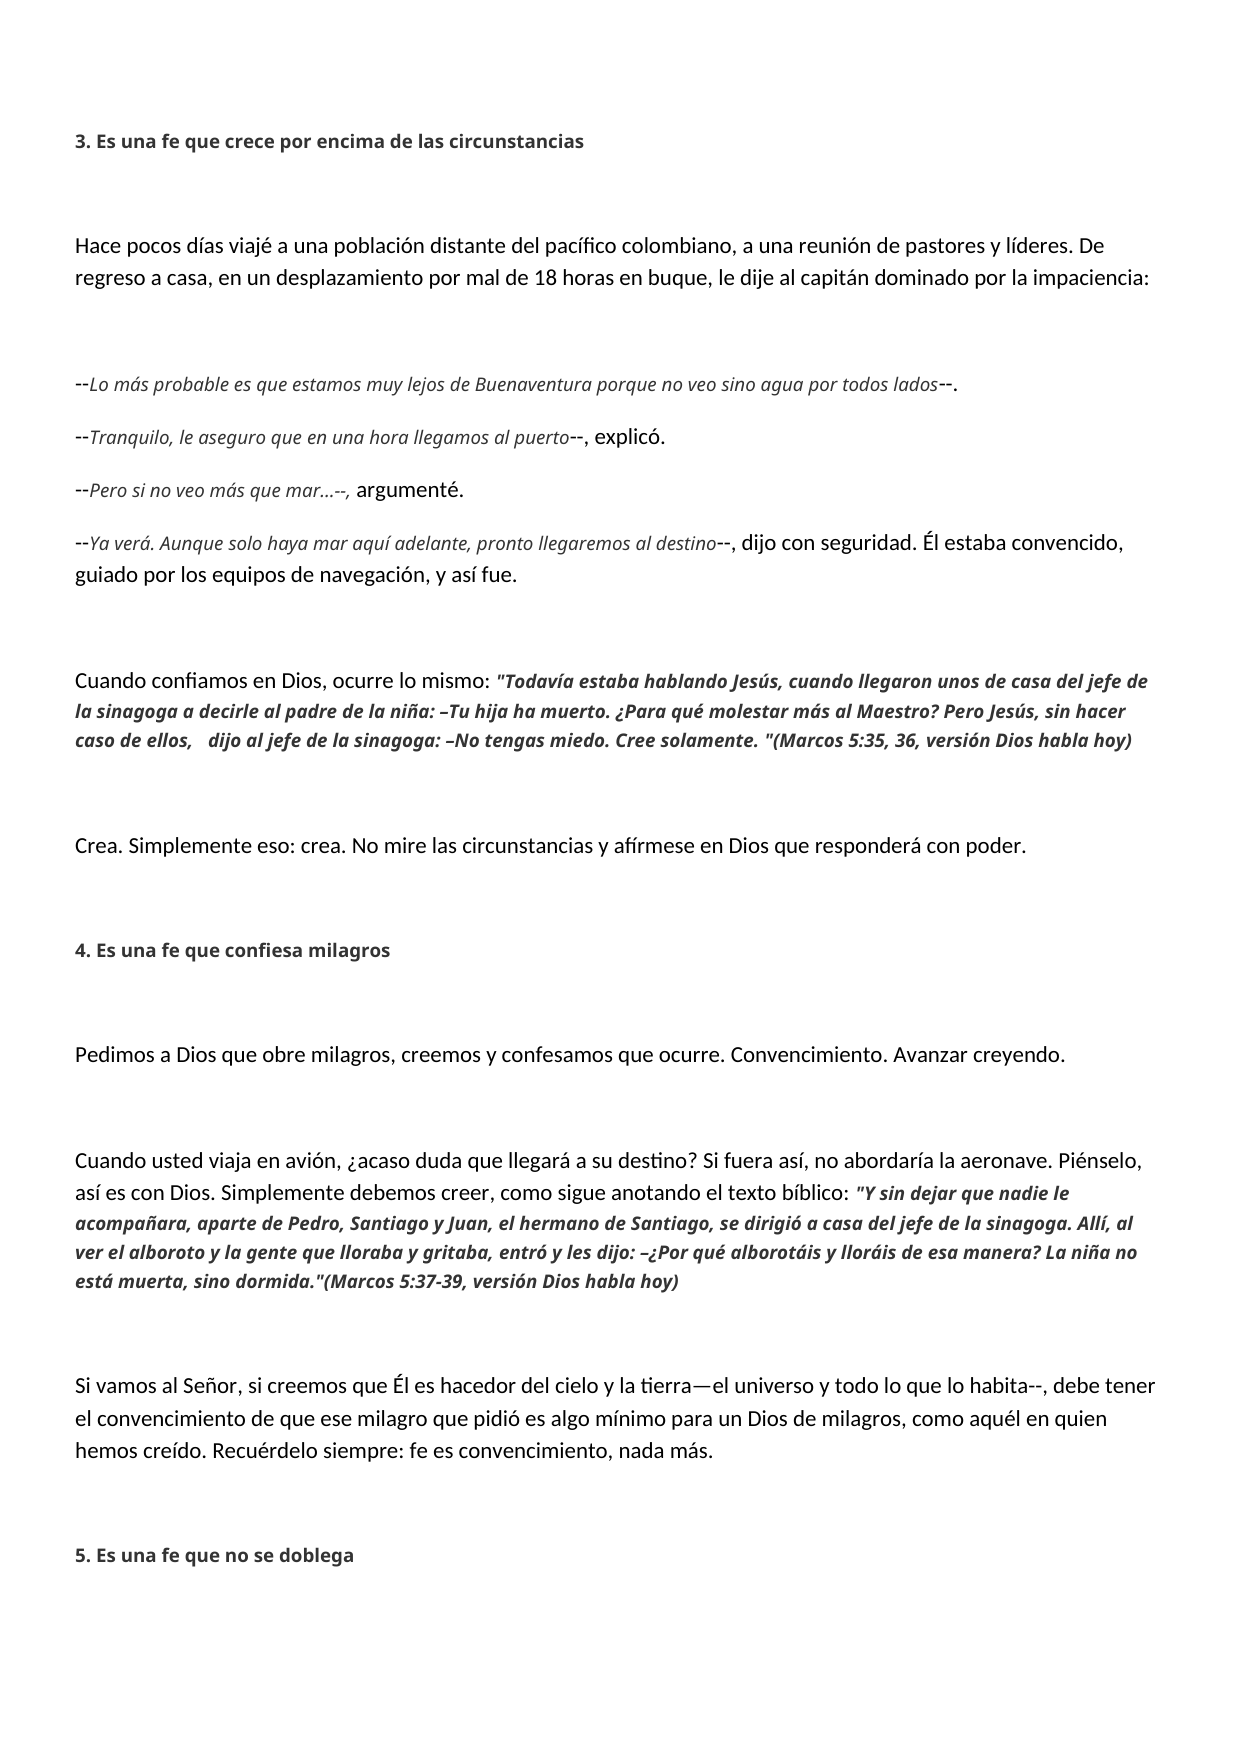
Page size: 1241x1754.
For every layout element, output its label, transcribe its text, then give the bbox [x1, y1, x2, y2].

text --Ya verá. Aunque solo haya mar aquí adelante, pronto llegaremos al destino--, dijo con seguridad. Él estaba convencido, guiado por los equipos de navegación, y así fue. [75, 528, 1165, 589]
text Hace pocos días viajé a una población distante del pacífico colombiano, a una reunión de pastores y líderes. De regreso a casa, en un desplazamiento por mal de 18 horas en buque, le dije al capitán dominado por la impaciencia: [75, 231, 1165, 291]
text 5. Es una fe que no se doblega [75, 1542, 1165, 1568]
text --Pero si no veo más que mar…--, argumenté. [75, 475, 1165, 503]
text Cuando usted viaja en avión, ¿acaso duda que llegará a su destino? Si fuera así, no abordaría la aeronave. Piénselo, así es con Dios. Simplemente debemos creer, como sigue anotando el texto bíblico: "Y sin dejar que nadie le acompañara, aparte de Pedro, Santiago y Juan, el hermano de Santiago, se dirigió a casa del jefe de la sinagoga. Allí, al ver el alboroto y la gente que lloraba y gritaba, entró y les dijo: –¿Por qué alborotáis y lloráis de esa manera? La niña no está muerta, sino dormida."(Marcos 5:37-39, versión Dios habla hoy) [75, 1146, 1165, 1294]
text --Tranquilo, le aseguro que en una hora llegamos al puerto--, explicó. [75, 422, 1165, 450]
text Cuando confiamos en Dios, ocurre lo mismo: "Todavía estaba hablando Jesús, cuando llegaron unos de casa del jefe de la sinagoga a decirle al padre de la niña: –Tu hija ha muerto. ¿Para qué molestar más al Maestro? Pero Jesús, sin hacer caso de ellos, dijo al jefe de la sinagoga: –No tengas miedo. Cree solamente. "(Marcos 5:35, 36, versión Dios habla hoy) [75, 667, 1165, 753]
text 4. Es una fe que confiesa milagros [75, 937, 1165, 962]
text Si vamos al Señor, si creemos que Él es hacedor del cielo y la tierra—el universo y todo lo que lo habita--, debe tener el convencimiento de que ese milagro que pidió es algo mínimo para un Dios de milagros, como aquél en quien hemos creído. Recuérdelo siempre: fe es convencimiento, nada más. [75, 1372, 1165, 1464]
text Pedimos a Dios que obre milagros, creemos y confesamos que ocurre. Convencimiento. Avanzar creyendo. [75, 1040, 1165, 1068]
text 3. Es una fe que crece por encima de las circunstancias [75, 128, 1165, 153]
text --Lo más probable es que estamos muy lejos de Buenaventura porque no veo sino agua por todos lados--. [75, 369, 1165, 397]
text Crea. Simplemente eso: crea. No mire las circunstancias y afírmese en Dios que responderá con poder. [75, 831, 1165, 859]
